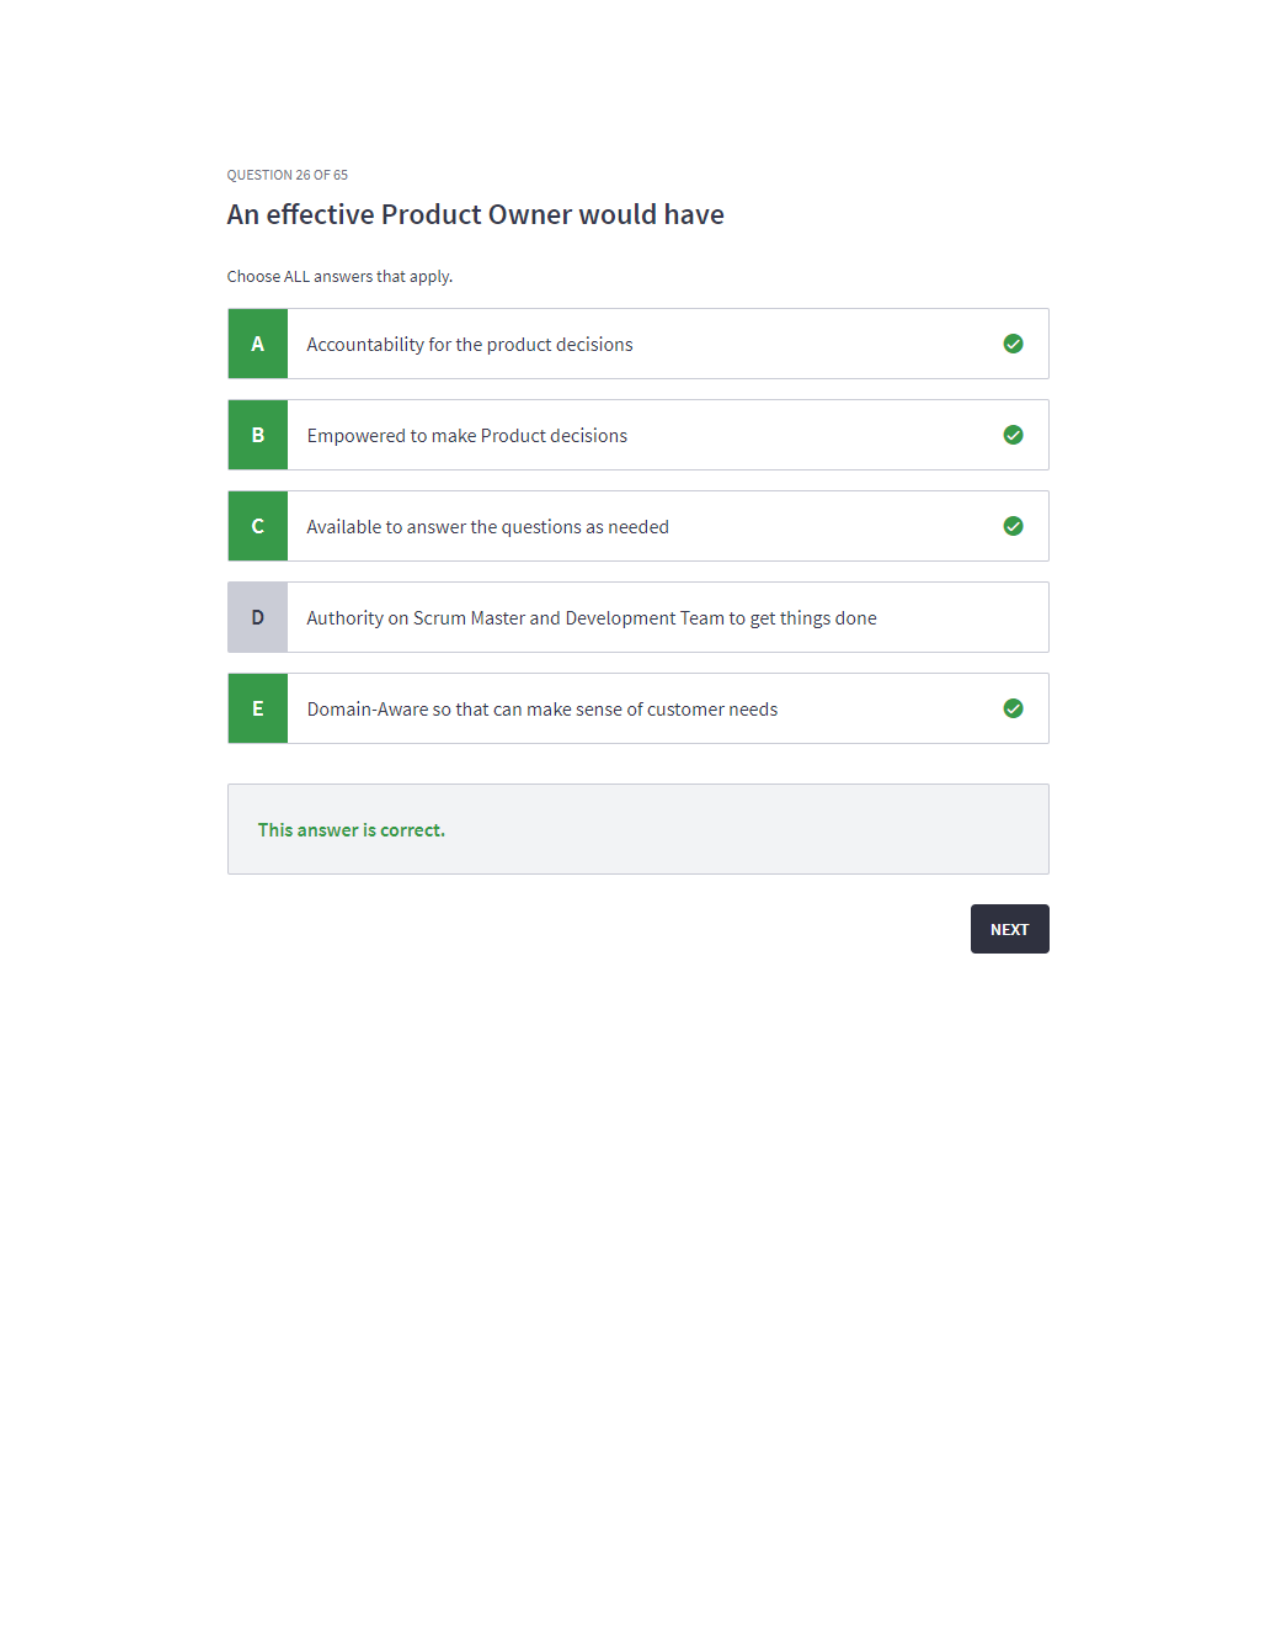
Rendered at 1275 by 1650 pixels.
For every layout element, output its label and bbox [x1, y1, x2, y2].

picture [150, 150, 1125, 982]
